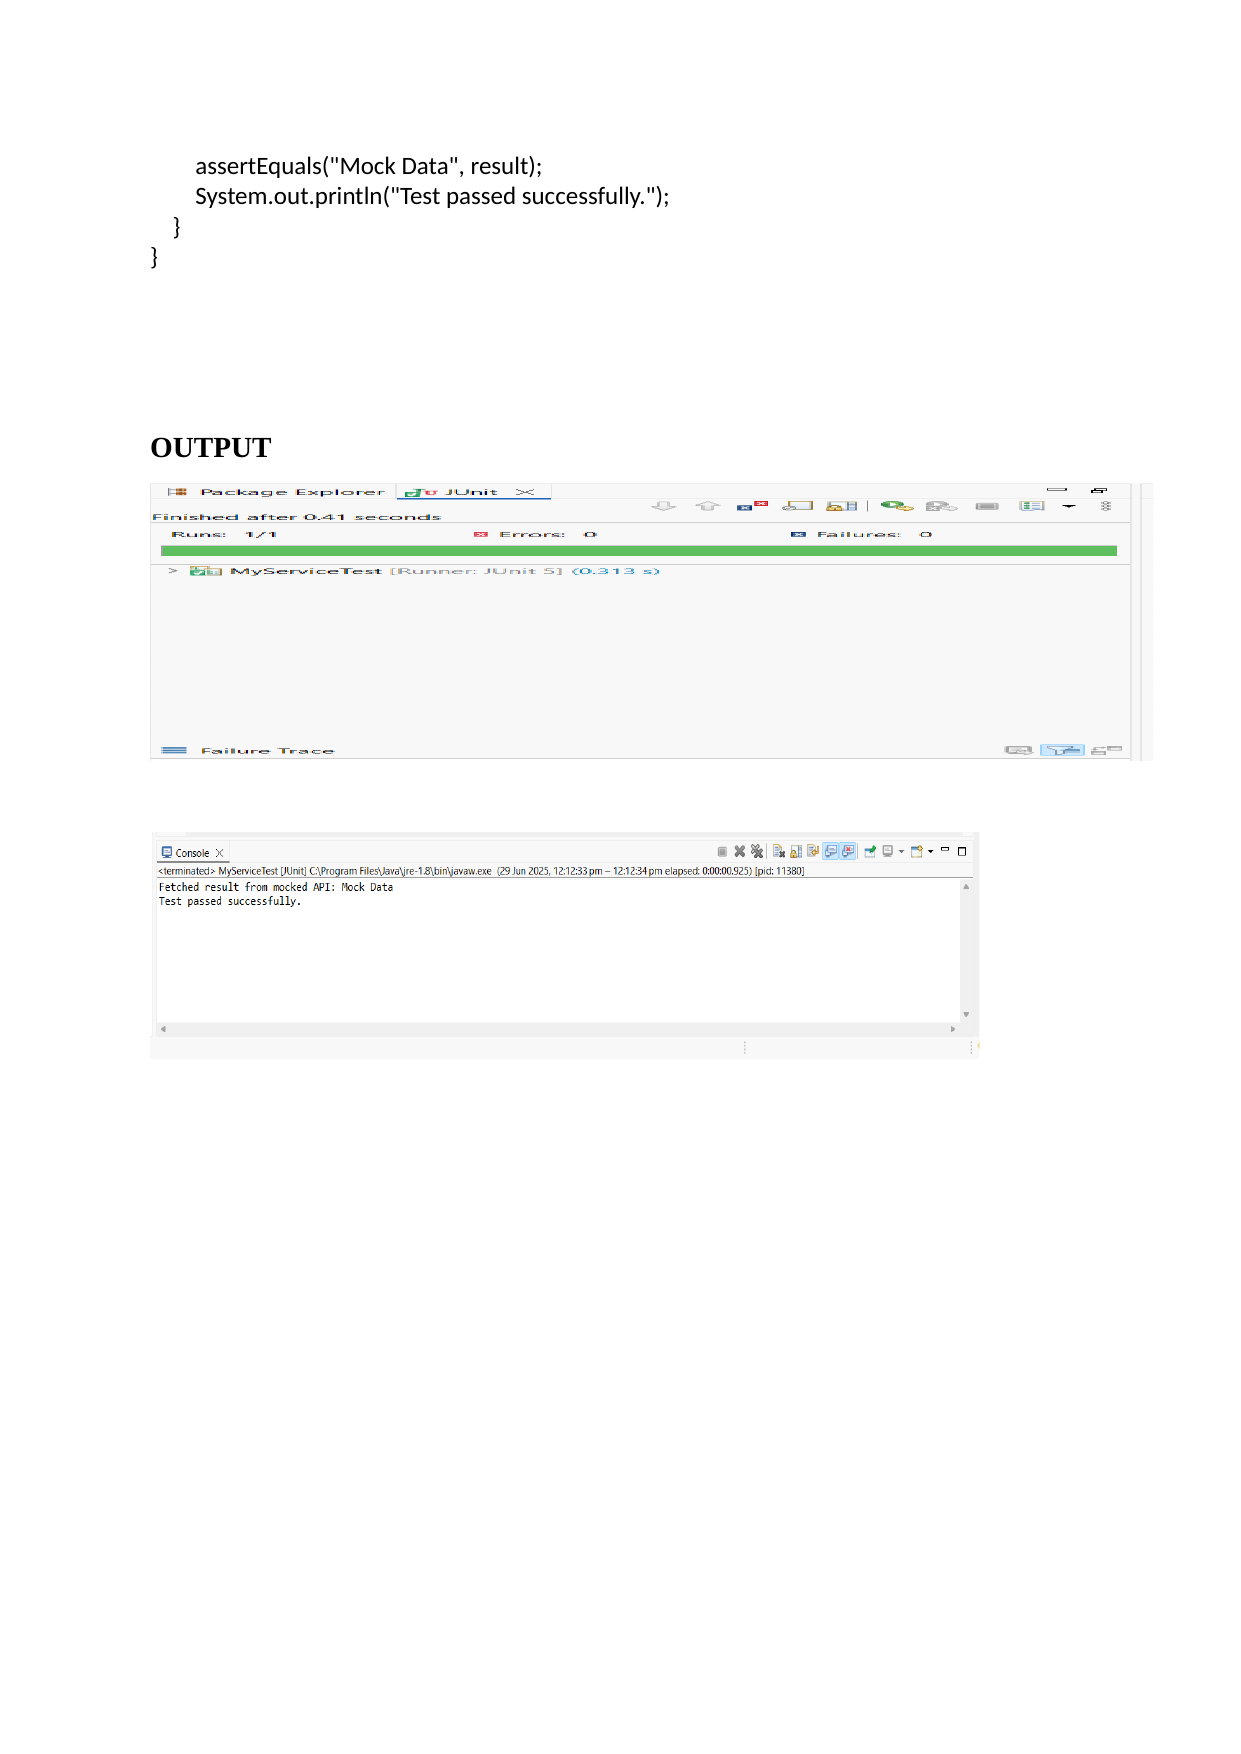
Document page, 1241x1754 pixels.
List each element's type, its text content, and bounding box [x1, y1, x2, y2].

text assertEquals("Mock Data", result); [150, 150, 1090, 181]
picture [150, 832, 980, 1059]
text } [150, 211, 1090, 242]
text System.out.println("Test passed successfully."); [150, 181, 1090, 211]
text } [150, 242, 1090, 272]
picture [150, 483, 1154, 761]
text OUTPUT [150, 431, 1090, 464]
